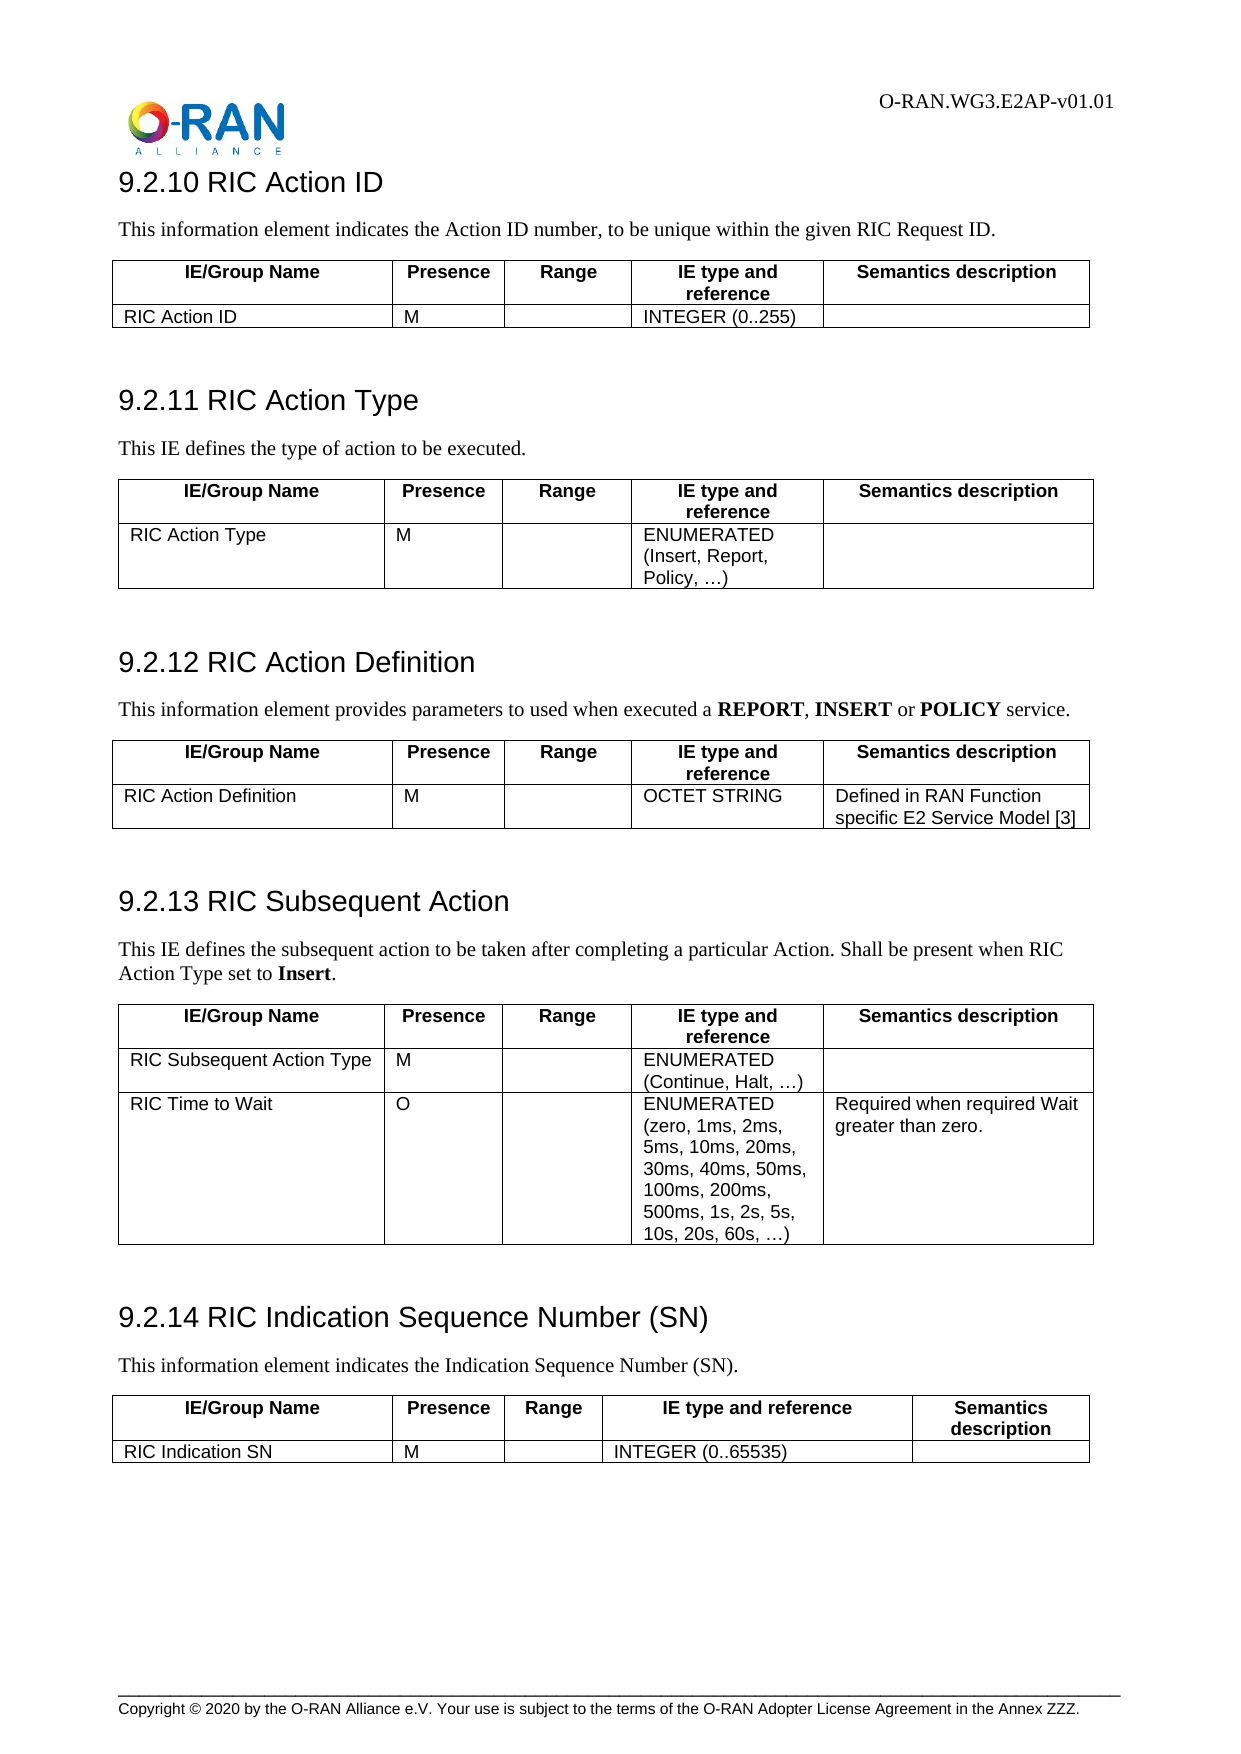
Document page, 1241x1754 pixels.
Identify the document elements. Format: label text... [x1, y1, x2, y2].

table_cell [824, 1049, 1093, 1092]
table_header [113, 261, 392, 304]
subtitle 9.2.12 RIC Action Definition [118, 645, 1122, 678]
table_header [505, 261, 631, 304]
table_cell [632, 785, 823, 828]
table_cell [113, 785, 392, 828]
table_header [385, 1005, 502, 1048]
subtitle 9.2.11 RIC Action Type [118, 383, 1122, 417]
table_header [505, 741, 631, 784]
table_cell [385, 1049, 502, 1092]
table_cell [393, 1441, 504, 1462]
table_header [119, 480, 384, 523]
text This IE defines the subsequent action to be taken after completing a particular Action. Shall be present when RIC Action Type set to Insert. [118, 937, 1122, 985]
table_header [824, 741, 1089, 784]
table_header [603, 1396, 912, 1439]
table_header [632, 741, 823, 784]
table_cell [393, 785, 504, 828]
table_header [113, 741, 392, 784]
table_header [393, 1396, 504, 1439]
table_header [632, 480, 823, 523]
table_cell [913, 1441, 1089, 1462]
text This information element indicates the Action ID number, to be unique within the given RIC Request ID. [118, 217, 1122, 241]
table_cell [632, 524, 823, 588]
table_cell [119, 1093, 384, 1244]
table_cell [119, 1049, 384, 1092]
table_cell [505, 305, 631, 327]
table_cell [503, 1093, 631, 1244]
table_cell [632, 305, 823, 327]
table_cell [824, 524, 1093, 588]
subtitle 9.2.14 RIC Indication Sequence Number (SN) [118, 1300, 1122, 1334]
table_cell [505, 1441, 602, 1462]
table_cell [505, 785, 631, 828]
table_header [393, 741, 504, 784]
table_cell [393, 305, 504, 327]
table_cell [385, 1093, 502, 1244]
subtitle 9.2.10 RIC Action ID [118, 165, 1122, 199]
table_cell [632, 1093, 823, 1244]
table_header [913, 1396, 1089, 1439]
text This information element indicates the Indication Sequence Number (SN). [118, 1353, 1122, 1377]
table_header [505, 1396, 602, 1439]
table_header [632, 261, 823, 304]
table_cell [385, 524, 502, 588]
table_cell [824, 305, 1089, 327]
text This IE defines the type of action to be executed. [118, 436, 1122, 460]
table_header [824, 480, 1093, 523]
text This information element provides parameters to used when executed a REPORT, INSERT or POLICY service. [118, 697, 1122, 721]
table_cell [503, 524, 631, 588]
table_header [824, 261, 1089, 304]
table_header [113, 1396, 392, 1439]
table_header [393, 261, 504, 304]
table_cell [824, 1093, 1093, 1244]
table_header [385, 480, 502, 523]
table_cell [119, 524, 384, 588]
subtitle 9.2.13 RIC Subsequent Action [118, 884, 1122, 918]
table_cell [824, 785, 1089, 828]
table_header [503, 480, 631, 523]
picture [118, 88, 298, 166]
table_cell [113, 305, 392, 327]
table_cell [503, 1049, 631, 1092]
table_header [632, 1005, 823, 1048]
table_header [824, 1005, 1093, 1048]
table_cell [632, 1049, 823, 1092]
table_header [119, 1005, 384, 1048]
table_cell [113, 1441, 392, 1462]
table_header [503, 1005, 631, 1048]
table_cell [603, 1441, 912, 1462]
